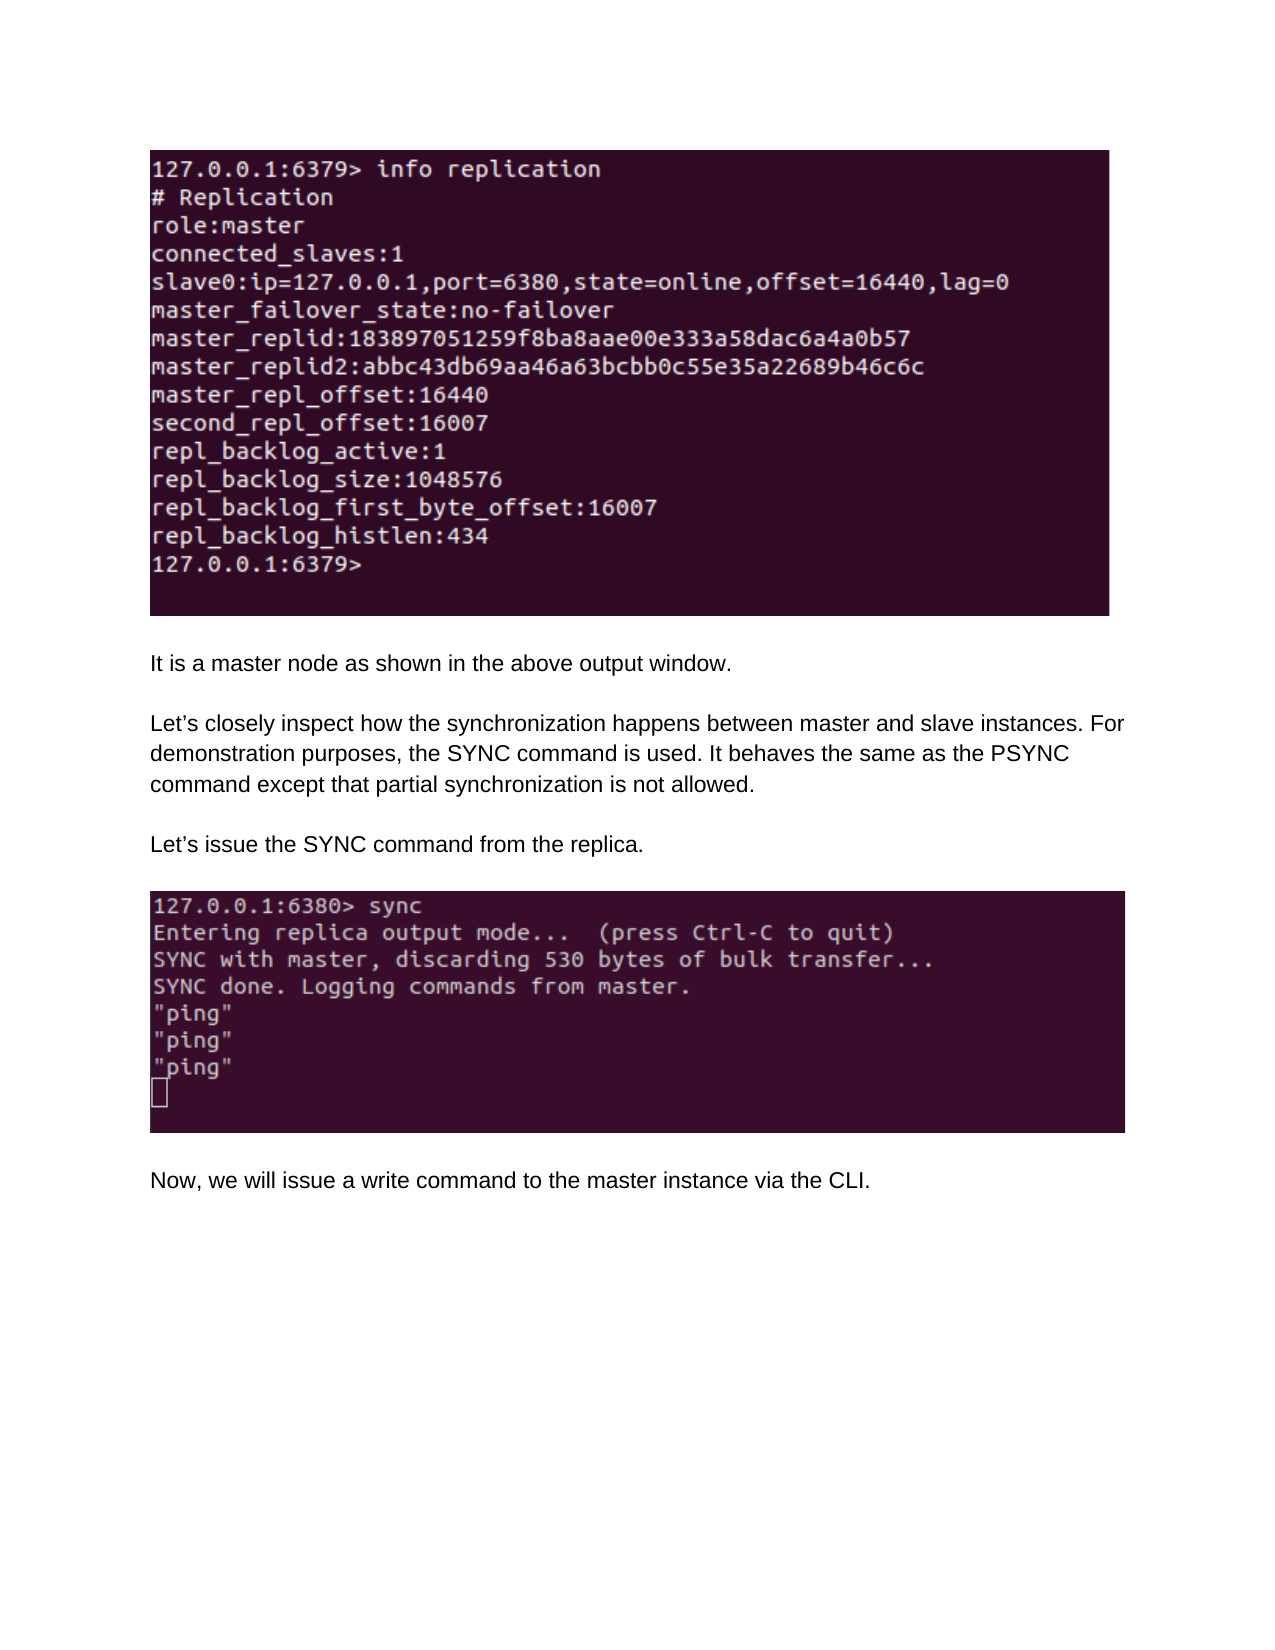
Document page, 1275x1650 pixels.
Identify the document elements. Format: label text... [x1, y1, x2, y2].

text Let’s issue the SYNC command from the replica. [150, 831, 1125, 857]
picture [150, 150, 1110, 616]
text Let’s closely inspect how the synchronization happens between master and slave instances. For demonstration purposes, the SYNC command is used. It behaves the same as the PSYNC command except that partial synchronization is not allowed. [150, 710, 1125, 797]
picture [150, 891, 1125, 1133]
text It is a master node as shown in the above output window. [150, 650, 1125, 676]
text Now, we will issue a write command to the master instance via the CLI. [150, 1167, 1125, 1193]
